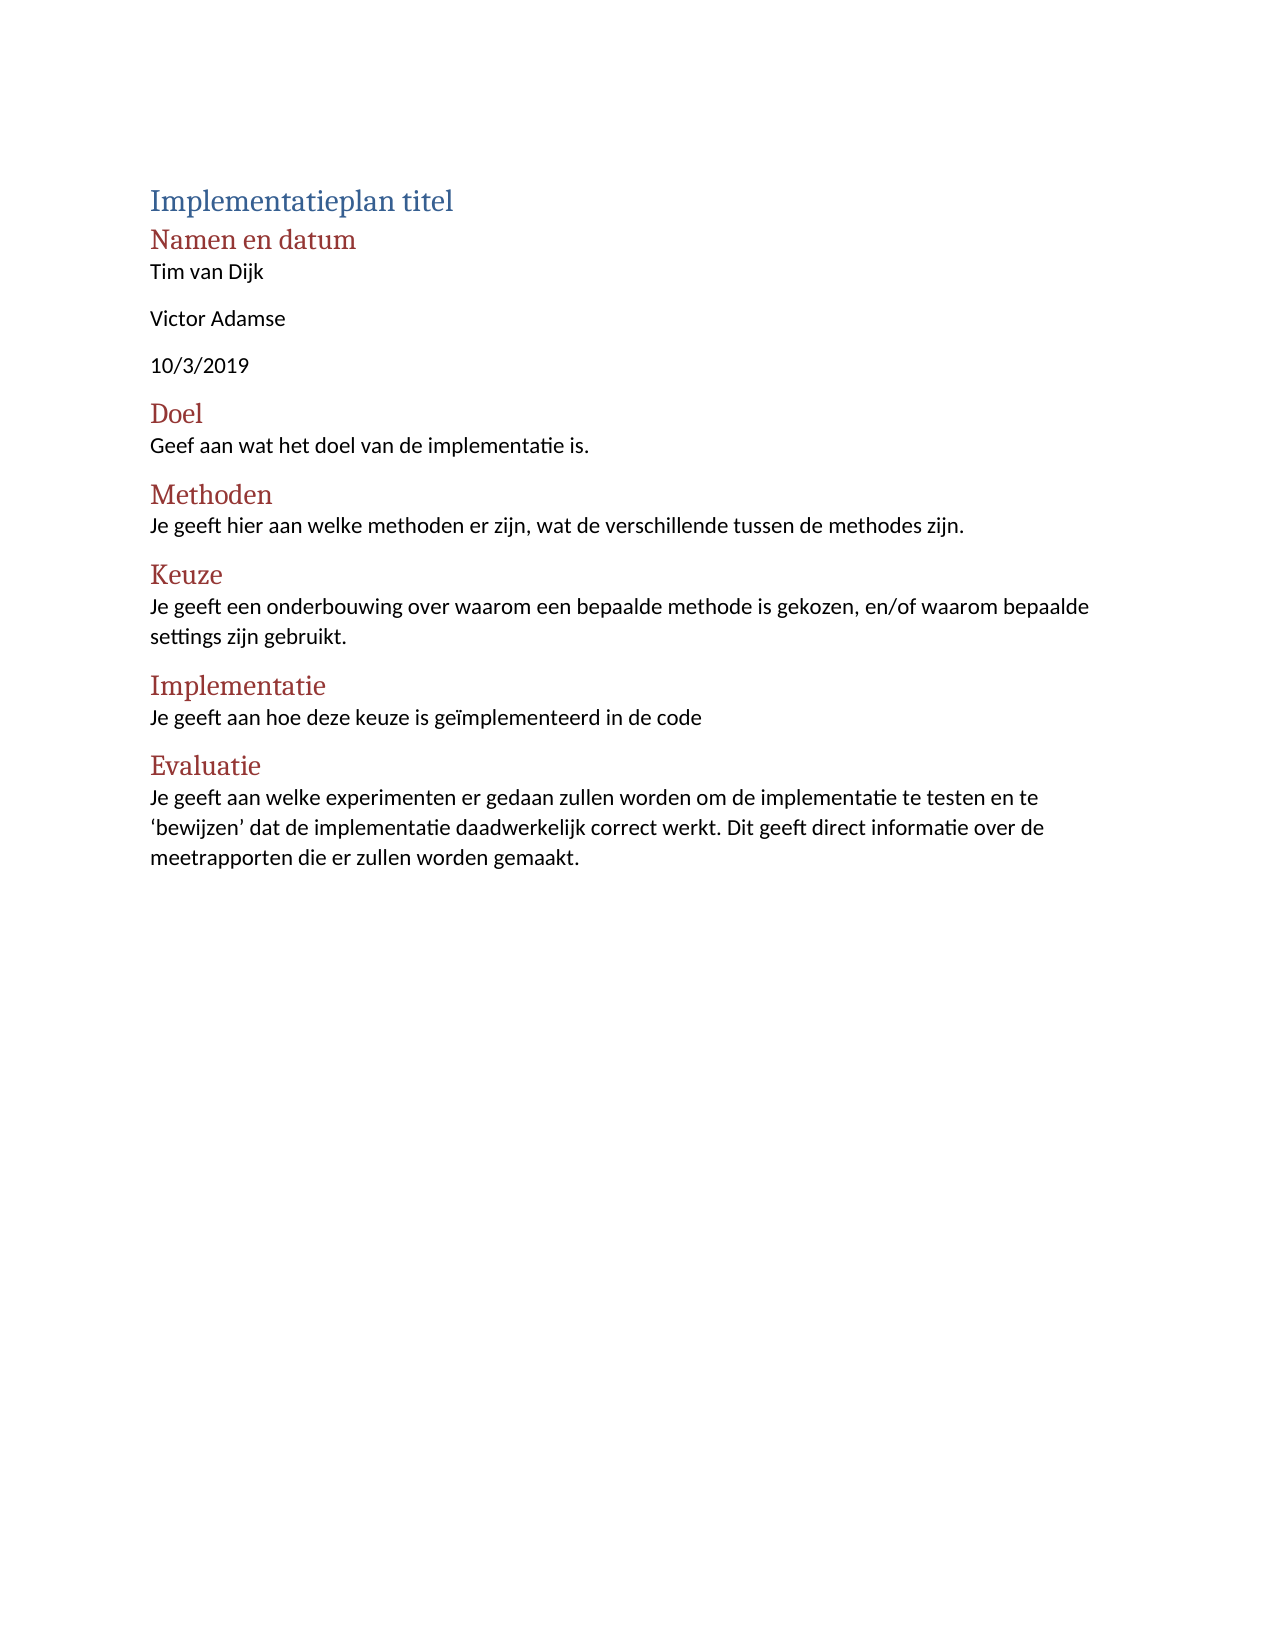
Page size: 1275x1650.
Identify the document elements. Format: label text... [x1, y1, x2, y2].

text Je geeft aan welke experimenten er gedaan zullen worden om de implementatie te testen en te ‘bewijzen’ dat de implementatie daadwerkelijk correct werkt. Dit geeft direct informatie over de meetrapporten die er zullen worden gemaakt. [150, 783, 1125, 871]
subtitle Evaluatie [150, 749, 1125, 783]
subtitle Implementatieplan titel [150, 183, 1125, 219]
text Je geeft hier aan welke methoden er zijn, wat de verschillende tussen de methodes zijn. [150, 512, 1125, 539]
text Je geeft een onderbouwing over waarom een bepaalde methode is gekozen, en/of waarom bepaalde settings zijn gebruikt. [150, 592, 1125, 650]
subtitle Keuze [150, 558, 1125, 592]
subtitle Doel [150, 398, 1125, 431]
text 10/3/2019 [150, 351, 1125, 379]
text Tim van Dijk [150, 257, 1125, 285]
subtitle Namen en datum [150, 223, 1125, 257]
subtitle Methoden [150, 478, 1125, 512]
text Geef aan wat het doel van de implementatie is. [150, 431, 1125, 459]
text Je geeft aan hoe deze keuze is geïmplementeerd in de code [150, 703, 1125, 731]
subtitle Implementatie [150, 669, 1125, 703]
text Victor Adamse [150, 304, 1125, 332]
